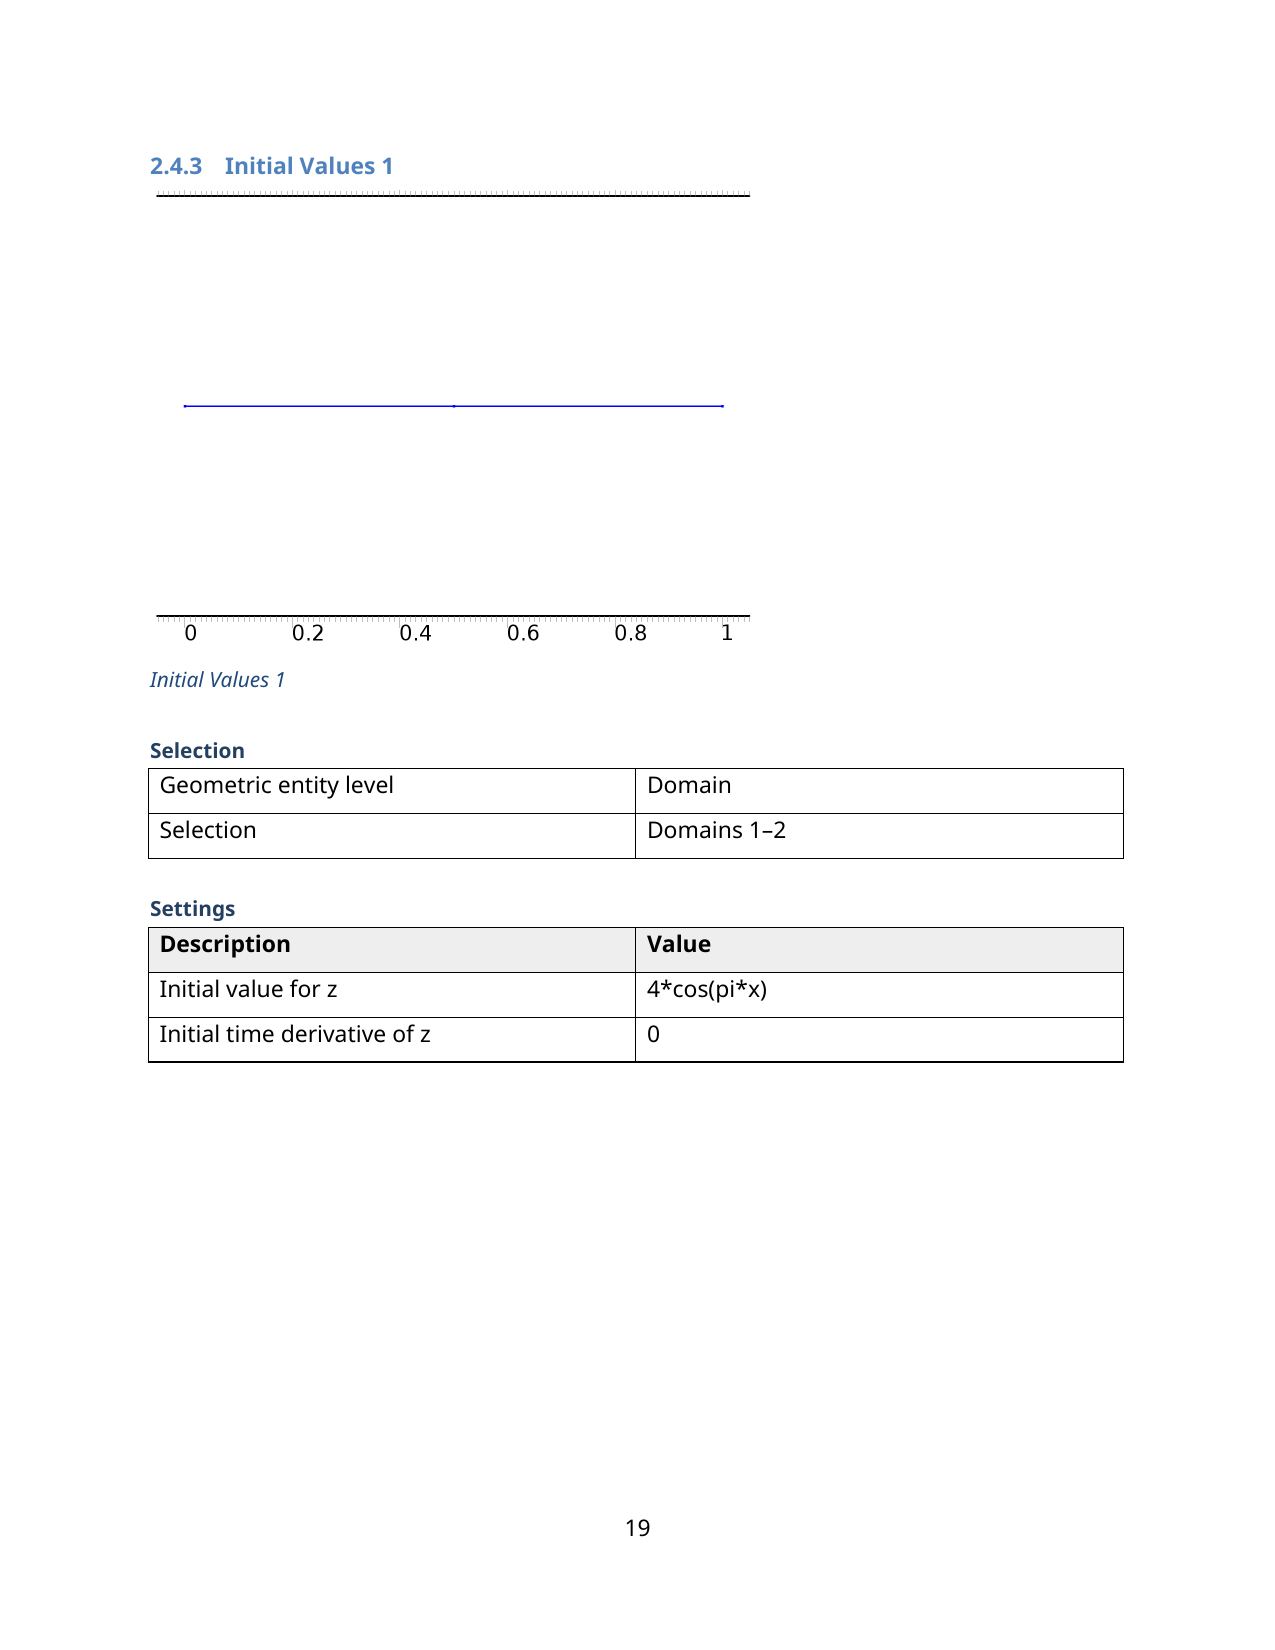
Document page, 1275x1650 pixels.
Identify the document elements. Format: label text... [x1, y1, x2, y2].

table_cell Domains 1–2 [636, 814, 1123, 858]
table_cell Initial time derivative of z [149, 1018, 635, 1061]
table_header Domain [636, 769, 1123, 813]
table_cell Initial value for z [149, 973, 635, 1017]
table_header Description [149, 928, 635, 972]
table_header Value [636, 928, 1123, 972]
table_cell 4*cos(pi*x) [636, 973, 1123, 1017]
table_cell 0 [636, 1018, 1123, 1061]
text Selection [150, 736, 1125, 764]
subtitle Initial Values 1 [150, 150, 1125, 181]
picture [150, 190, 750, 641]
text Settings [150, 894, 1125, 923]
table_header Geometric entity level [149, 769, 635, 813]
table_cell Selection [149, 814, 635, 858]
text Initial Values 1 [150, 666, 1125, 694]
